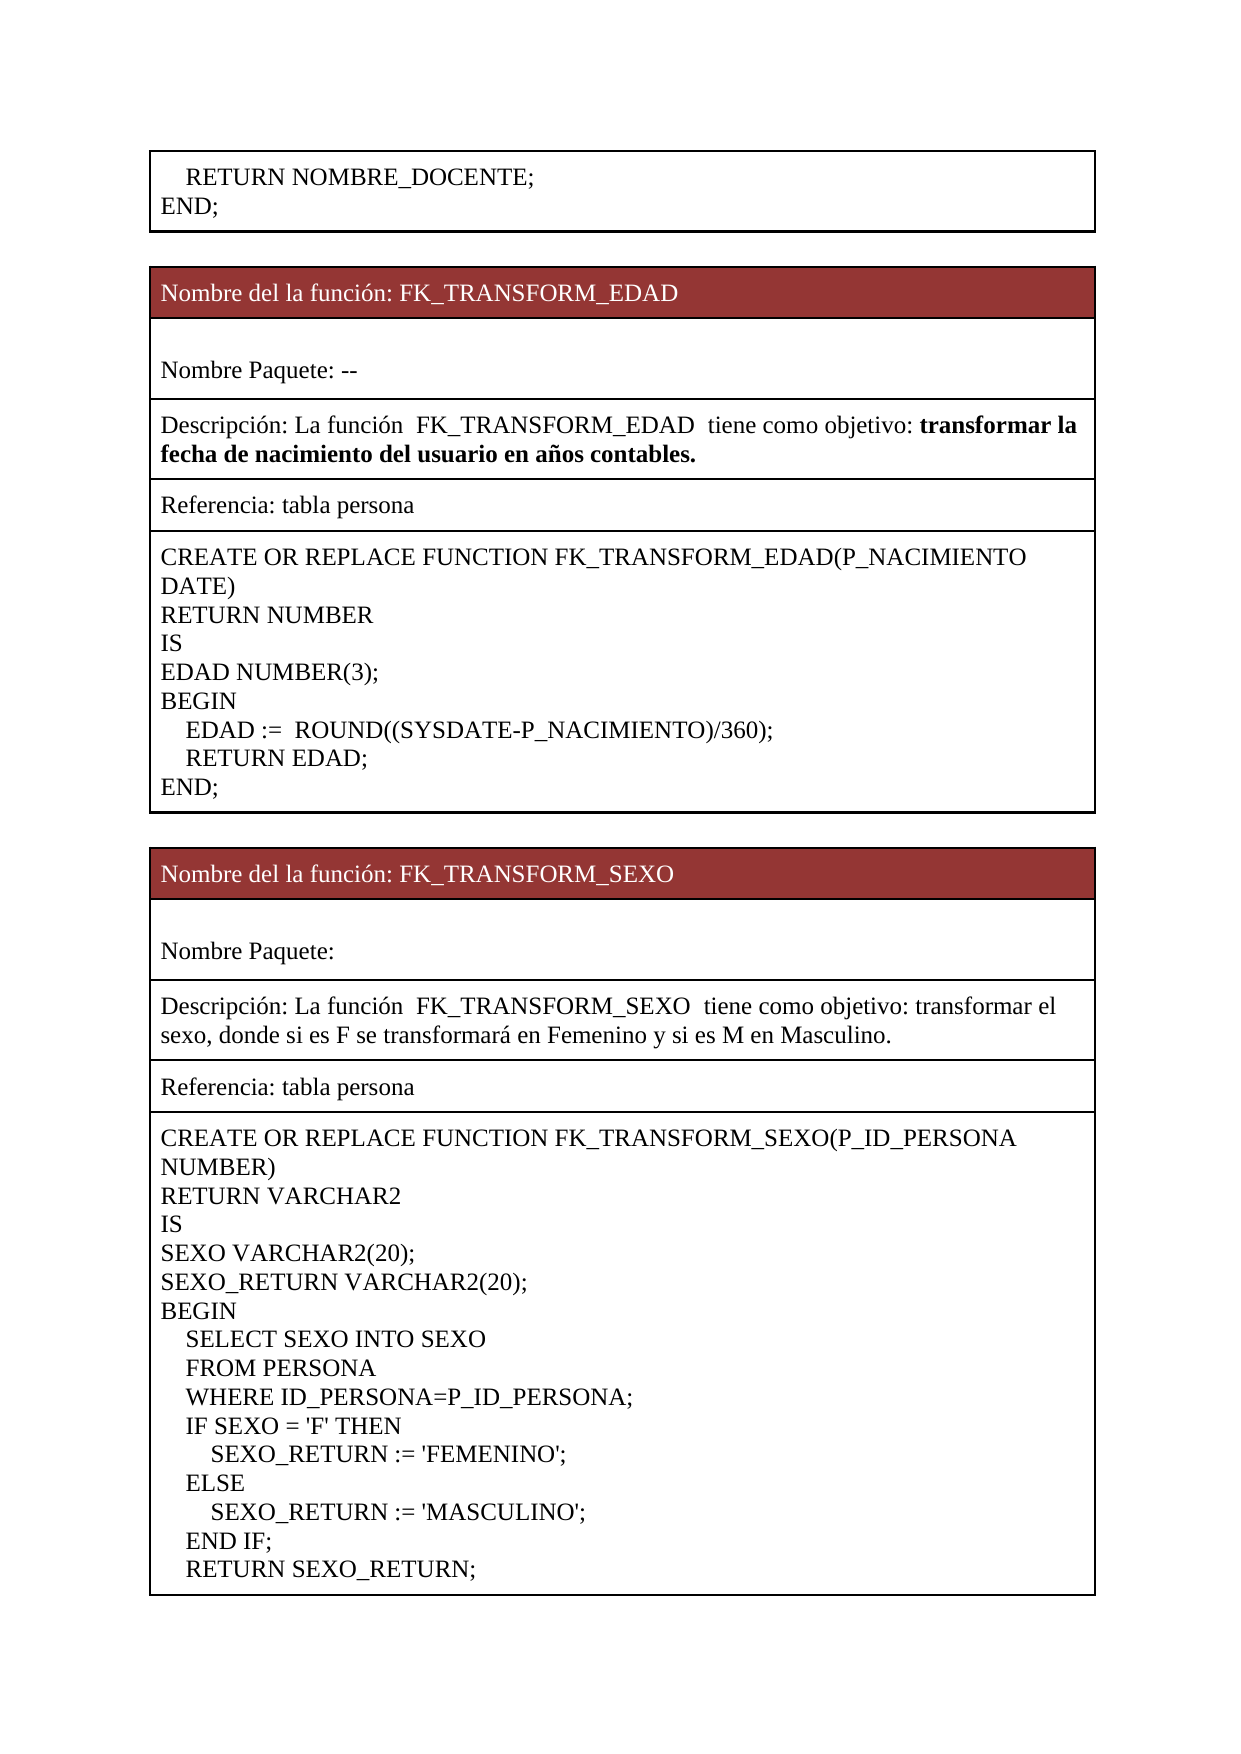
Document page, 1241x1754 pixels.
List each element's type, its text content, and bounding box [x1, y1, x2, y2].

table_cell Referencia: tabla persona [151, 1061, 1094, 1111]
table_cell Referencia: tabla persona [151, 480, 1094, 530]
table_cell Descripción: La función FK_TRANSFORM_SEXO tiene como objetivo: transformar el sexo, donde si es F se transformará en Femenino y si es M en Masculino. [151, 981, 1094, 1059]
table_cell CREATE OR REPLACE FUNCTION FK_TRANSFORM_EDAD(P_NACIMIENTO DATE) RETURN NUMBER IS EDAD NUMBER(3); BEGIN EDAD := ROUND((SYSDATE-P_NACIMIENTO)/360); RETURN EDAD; END; [151, 532, 1094, 811]
table_header Nombre del la función: FK_TRANSFORM_EDAD [151, 268, 1094, 317]
table_cell Nombre Paquete: [151, 900, 1094, 979]
table_cell Descripción: La función FK_TRANSFORM_EDAD tiene como objetivo: transformar la fecha de nacimiento del usuario en años contables. [151, 400, 1094, 478]
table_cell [151, 1113, 1094, 1594]
table_cell Nombre Paquete: -- [151, 319, 1094, 398]
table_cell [151, 152, 1094, 230]
table_header Nombre del la función: FK_TRANSFORM_SEXO [151, 849, 1094, 898]
